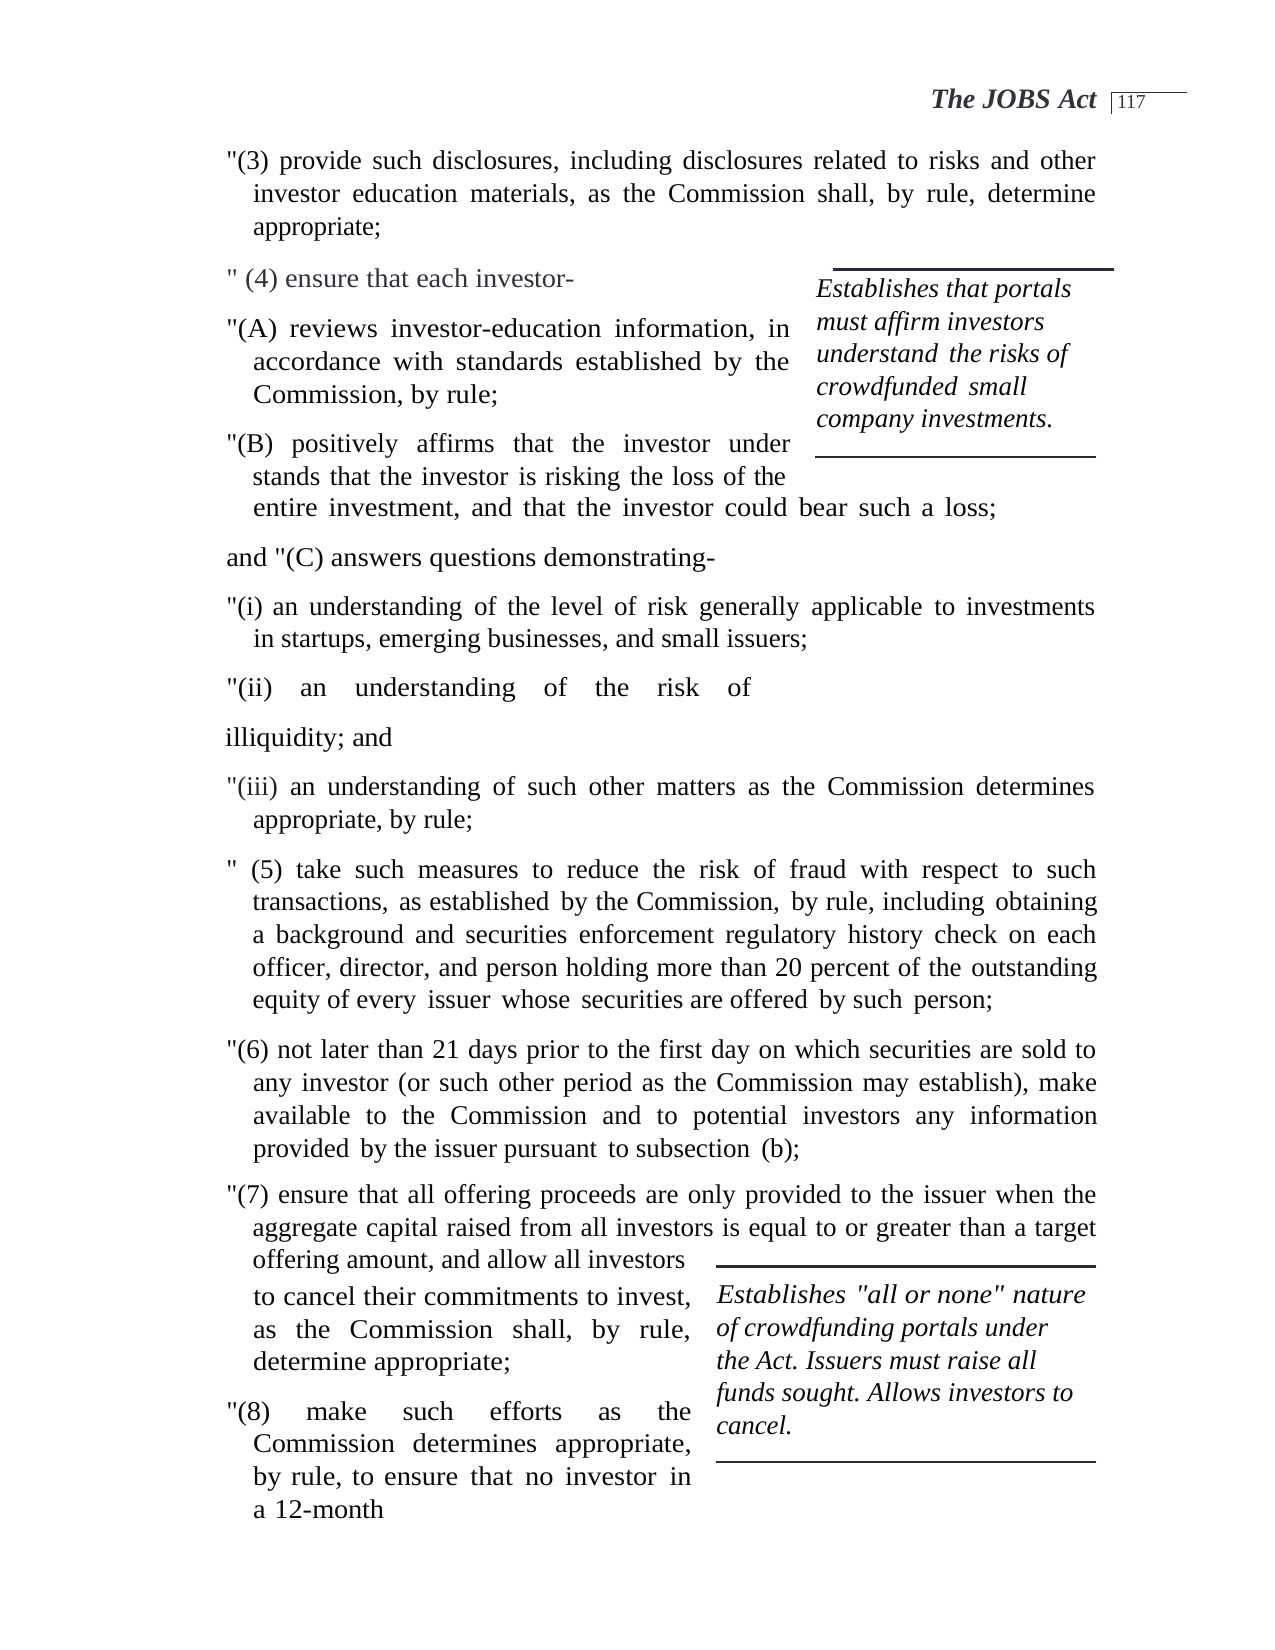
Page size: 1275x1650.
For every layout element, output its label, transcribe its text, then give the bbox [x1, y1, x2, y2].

text " (4) ensure that each investor- [226, 262, 791, 293]
text to cancel their commitments to invest, as the Commission shall, by rule, determine appropriate; [253, 1280, 691, 1377]
text " (5) take such measures to reduce the risk of fraud with respect to such transactions, as established by the Commission, by rule, including obtaining a background and securities enforcement regulatory history check on each officer, director, and person holding more than 20 percent of the outstanding equity of every issuer whose securities are offered by such person; [226, 853, 1097, 1014]
text Establishes that portals must affirm investors understand the risks of crowdfunded small­ company investments. [816, 272, 1121, 433]
text "(7) ensure that all offering proceeds are only provided to the issuer when the aggregate capital raised from all investors is equal to or greater than a target offering amount, and allow all investors [226, 1177, 1098, 1274]
text "(3) provide such disclosures, including disclosures related to risks and other investor education materials, as the Commission shall, by rule, determine appropriate; [226, 144, 1097, 241]
text "(i) an understanding of the level of risk generally applicable to investments in startups, emerging businesses, and small issuers; [226, 590, 1096, 653]
text "(B) positively affirms that the investor under­ stands that the investor is risking the loss of the [226, 427, 791, 491]
text "(ii) an understanding of the risk of illiquidity; and [225, 671, 751, 752]
text "(8) make such efforts as the Commission determines appropriate, by rule, to ensure that no investor in a 12-month [226, 1394, 692, 1524]
text entire investment, and that the investor could bear such a loss; and "(C) answers questions demonstrating- [226, 491, 998, 572]
text of crowdfunding portals under the Act. Issuers must raise all funds sought. Allows investors to cancel. [716, 1311, 1081, 1440]
text Establishes "all or none" nature [717, 1280, 1200, 1309]
text The JOBS Act [75, 82, 1097, 114]
text "(6) not later than 21 days prior to the first day on which securities are sold to any investor (or such other period as the Commission may establish), make available to the Commission and to potential investors any information provided by the issuer pursuant to subsection (b); [226, 1033, 1098, 1163]
text "(iii) an understanding of such other matters as the Commission determines appropriate, by rule; [226, 770, 1096, 834]
text "(A) reviews investor-education information, in accordance with standards established by the Commission, by rule; [226, 312, 791, 409]
